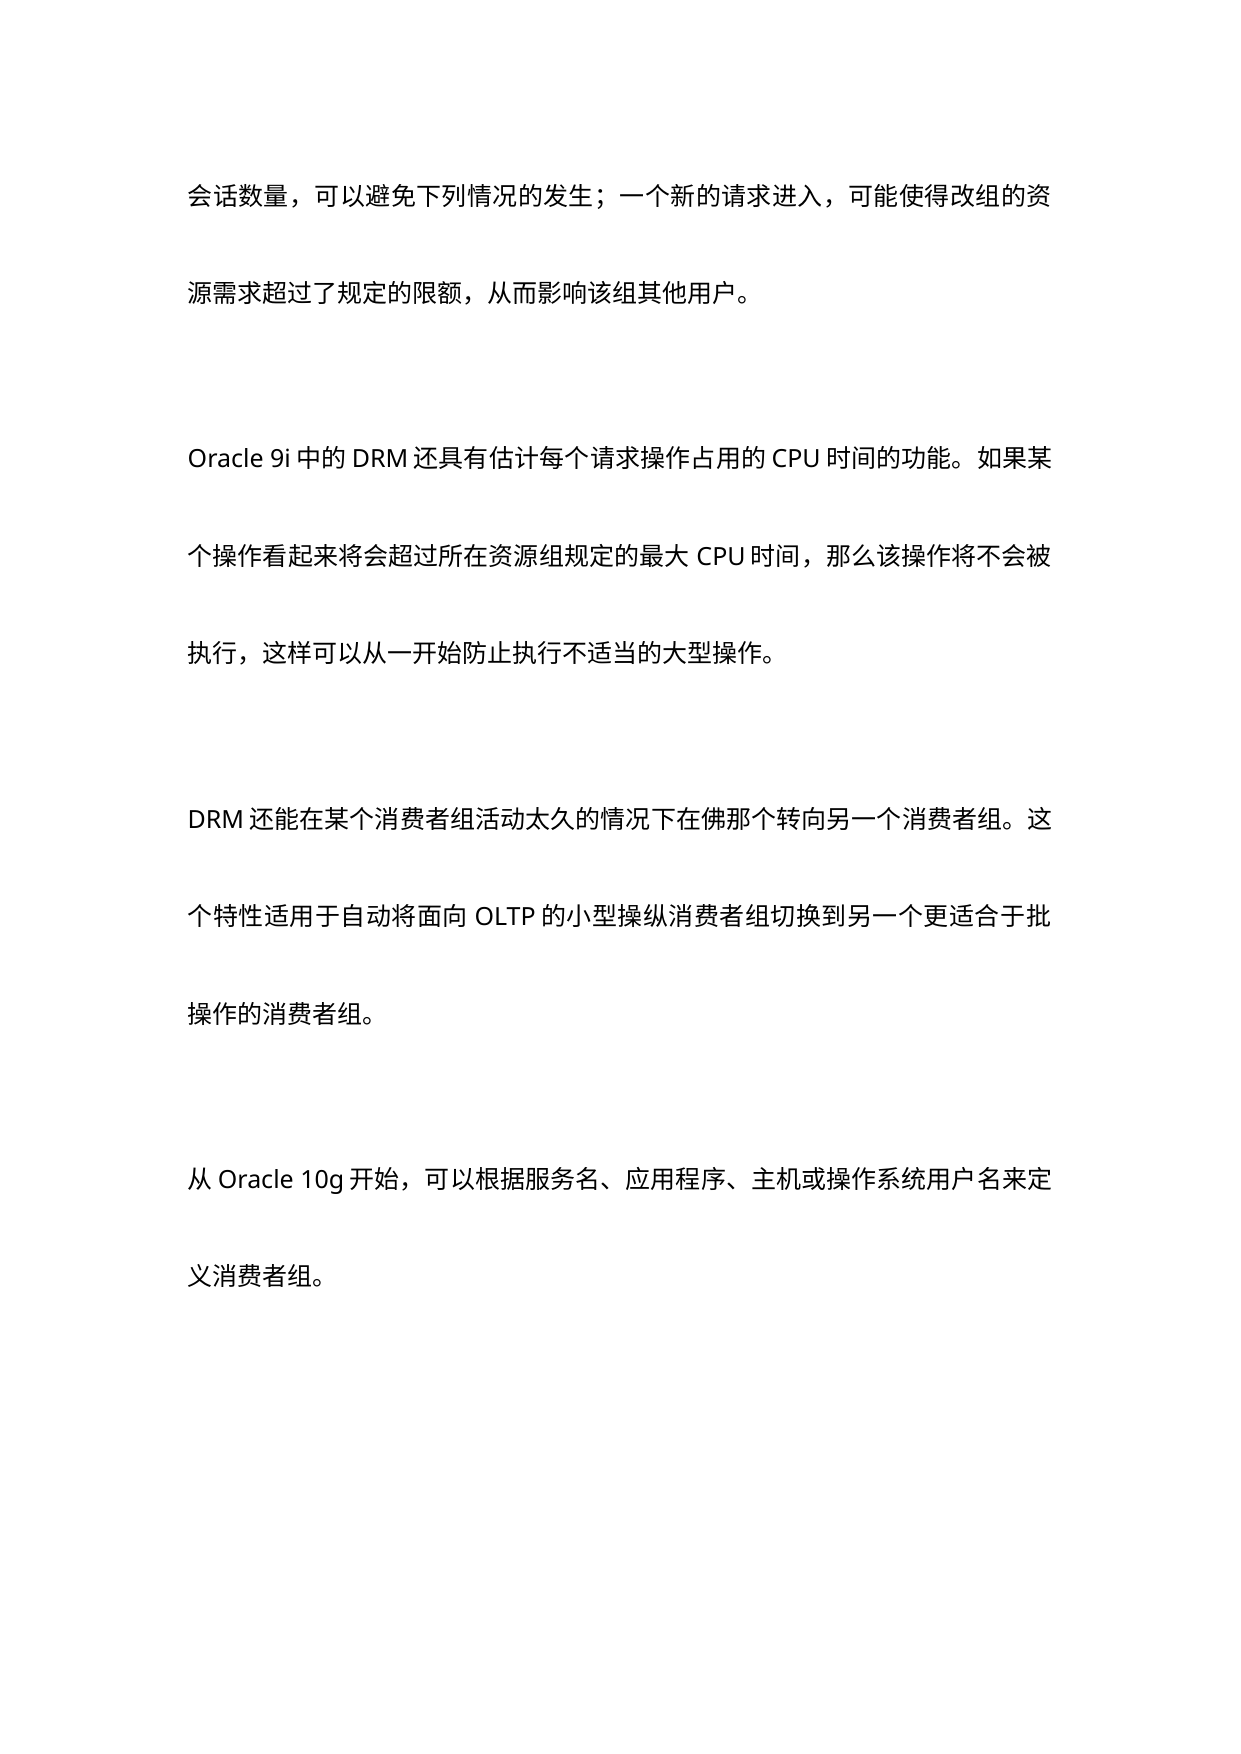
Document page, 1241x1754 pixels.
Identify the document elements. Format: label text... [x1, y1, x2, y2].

text DRM还能在某个消费者组活动太久的情况下在佛那个转向另一个消费者组。这个特性适用于自动将面向OLTP的小型操纵消费者组切换到另一个更适合于批操作的消费者组。 [187, 785, 1053, 1045]
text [187, 162, 1053, 324]
text Oracle 9i中的DRM还具有估计每个请求操作占用的CPU时间的功能。如果某个操作看起来将会超过所在资源组规定的最大CPU时间，那么该操作将不会被执行，这样可以从一开始防止执行不适当的大型操作。 [187, 424, 1053, 684]
text 从Oracle 10g开始，可以根据服务名、应用程序、主机或操作系统用户名来定义消费者组。 [187, 1145, 1053, 1307]
